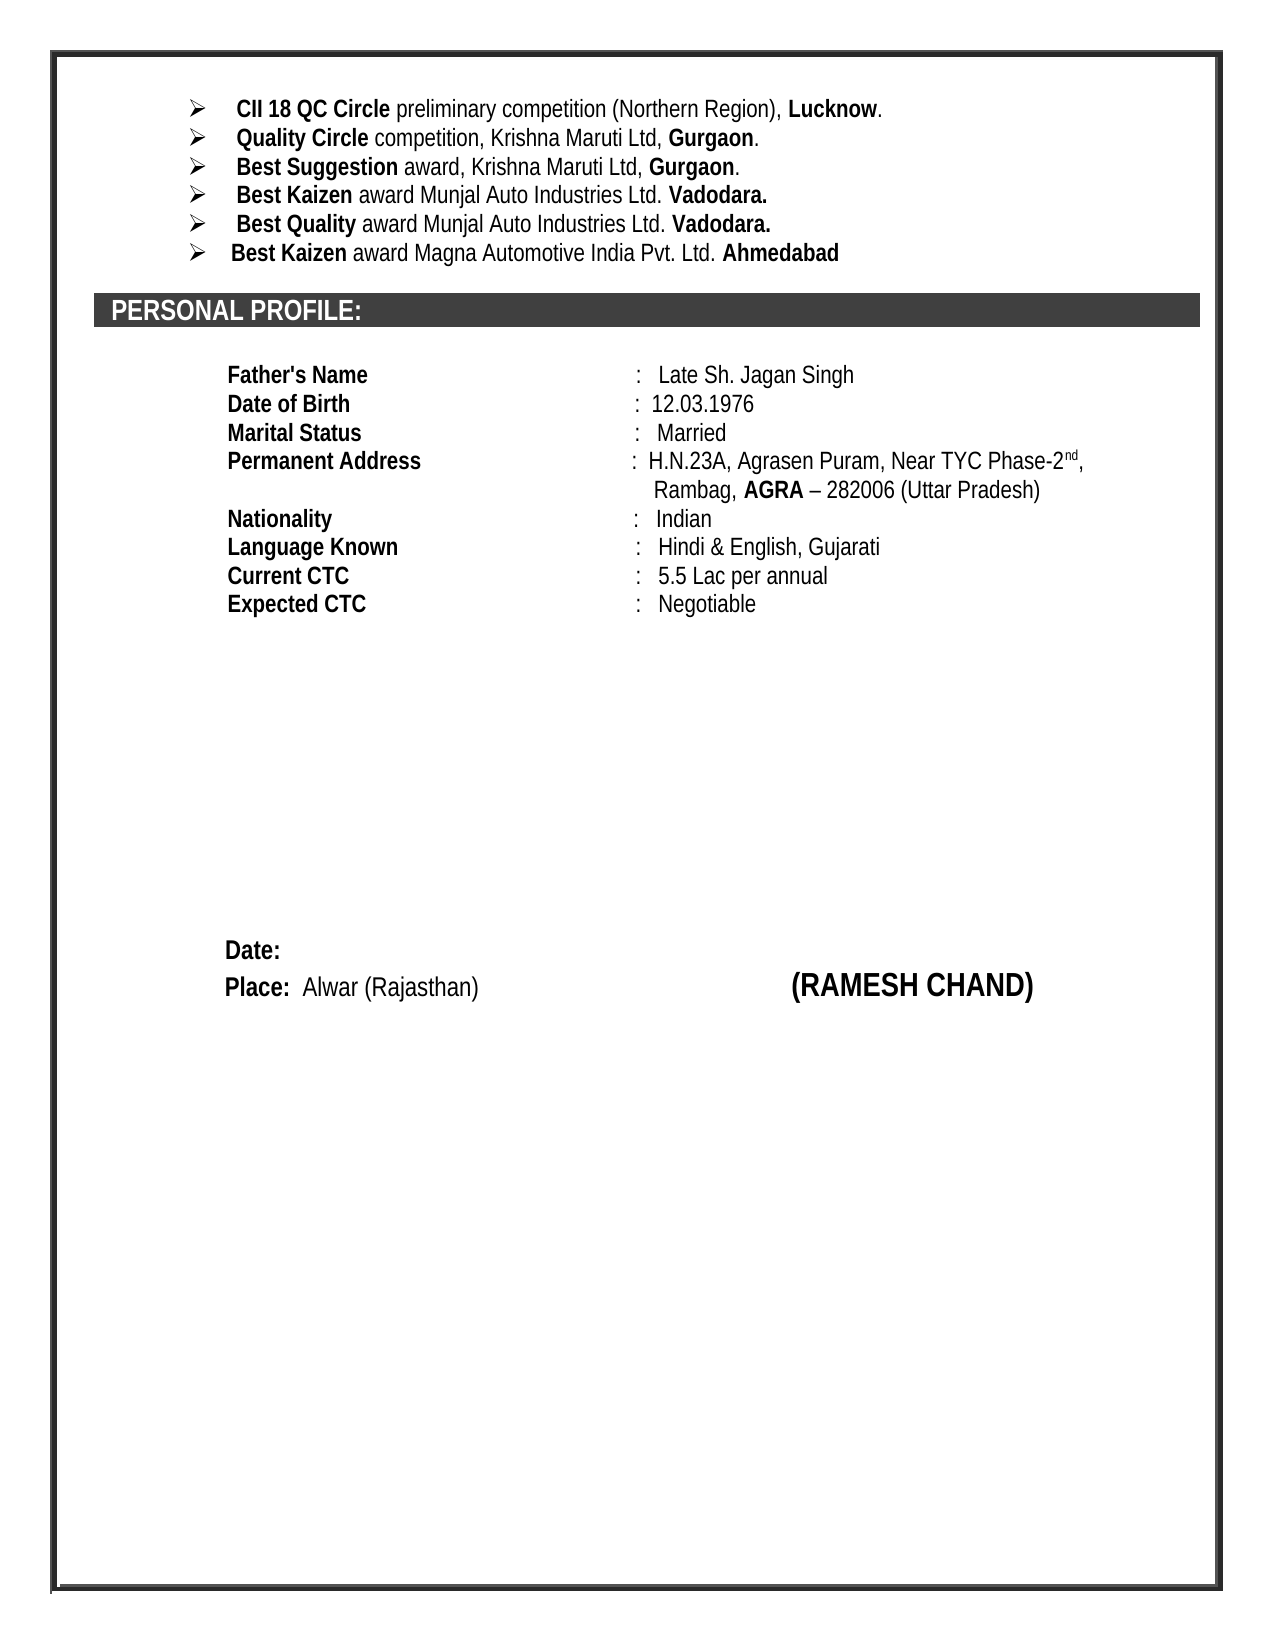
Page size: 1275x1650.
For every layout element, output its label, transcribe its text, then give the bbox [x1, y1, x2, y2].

title Nationality : Indian [188, 503, 1200, 532]
title Date: [188, 934, 1200, 965]
title Best Kaizen award Magna Automotive India Pvt. Ltd. Ahmedabad [188, 238, 1200, 267]
title Quality Circle competition, Krishna Maruti Ltd, Gurgaon. [188, 123, 1200, 152]
title Current CTC : 5.5 Lac per annual [188, 561, 1200, 589]
title Best Suggestion award, Krishna Maruti Ltd, Gurgaon. [188, 152, 1200, 180]
title Rambag, AGRA – 282006 (Uttar Pradesh) [188, 475, 1200, 503]
title Date of Birth : 12.03.1976 [188, 389, 1200, 418]
title Father's Name : Late Sh. Jagan Singh [188, 360, 1200, 389]
title Marital Status : Married [188, 418, 1200, 446]
title Place: Alwar (Rajasthan) (RAMESH CHAND) [188, 965, 1200, 1004]
subtitle PERSONAL PROFILE: [94, 293, 1200, 327]
title Best Quality award Munjal Auto Industries Ltd. Vadodara. [188, 209, 1200, 238]
title Expected CTC : Negotiable [188, 589, 1200, 618]
title Language Known : Hindi & English, Gujarati [188, 532, 1200, 561]
title CII 18 QC Circle preliminary competition (Northern Region), Lucknow. [188, 94, 1200, 123]
title Permanent Address : H.N.23A, Agrasen Puram, Near TYC Phase-2nd, [188, 446, 1200, 475]
title Best Kaizen award Munjal Auto Industries Ltd. Vadodara. [188, 180, 1200, 209]
